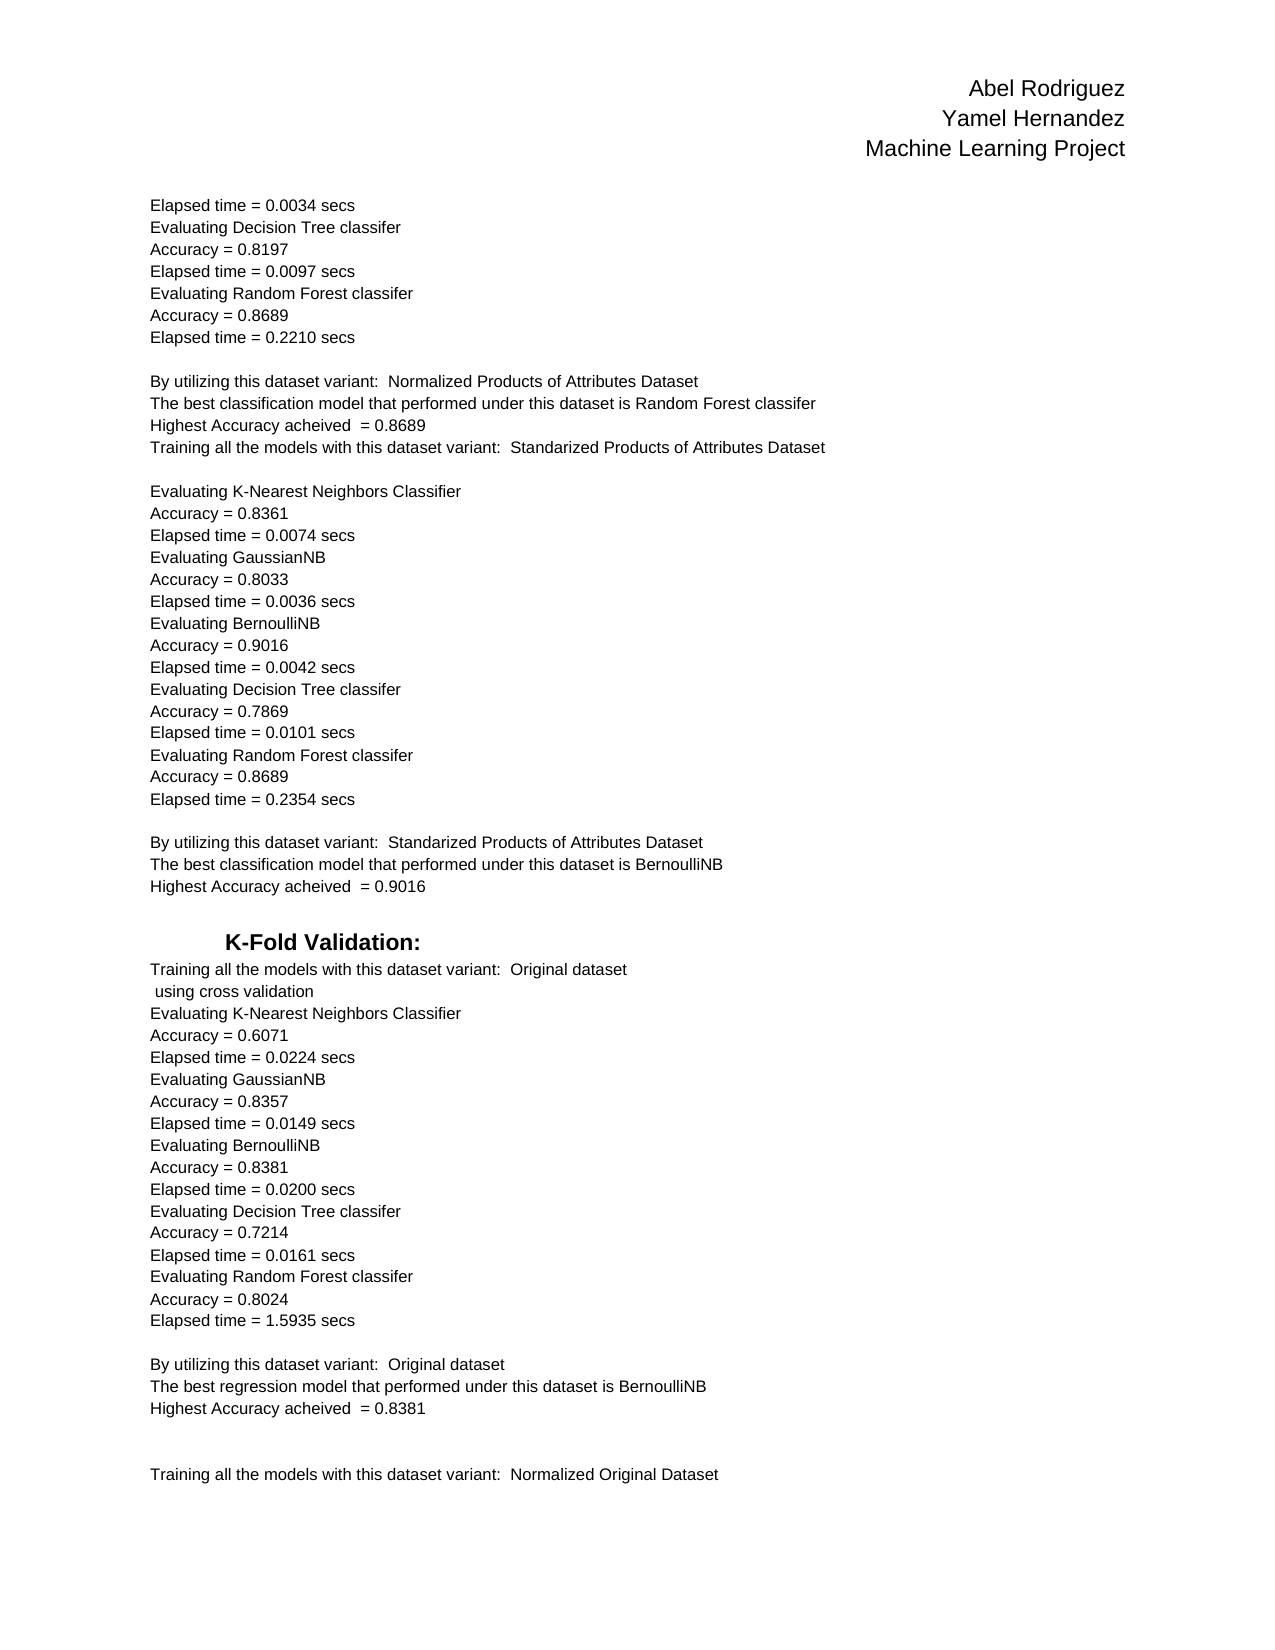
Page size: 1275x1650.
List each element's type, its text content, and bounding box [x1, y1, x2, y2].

text Accuracy = 0.8361 [150, 503, 1125, 523]
text Accuracy = 0.8381 [150, 1157, 1125, 1177]
text Accuracy = 0.8024 [150, 1289, 1125, 1308]
text Accuracy = 0.7214 [150, 1223, 1125, 1242]
text By utilizing this dataset variant: Original dataset [150, 1355, 1125, 1374]
text Evaluating GaussianNB [150, 1069, 1125, 1089]
text Evaluating K-Nearest Neighbors Classifier [150, 1003, 1125, 1023]
text Accuracy = 0.8689 [150, 306, 1125, 325]
text Elapsed time = 0.2210 secs [150, 328, 1125, 347]
text Evaluating BernoulliNB [150, 1135, 1125, 1154]
text Evaluating Random Forest classifer [150, 284, 1125, 303]
text K-Fold Validation: [150, 929, 1125, 956]
text Accuracy = 0.8689 [150, 767, 1125, 786]
text Training all the models with this dataset variant: Normalized Original Dataset [150, 1465, 1125, 1484]
text Elapsed time = 0.0149 secs [150, 1113, 1125, 1133]
text The best classification model that performed under this dataset is Random Forest classifer [150, 394, 1125, 413]
text Elapsed time = 0.0097 secs [150, 262, 1125, 281]
text Evaluating Random Forest classifer [150, 745, 1125, 764]
text Elapsed time = 0.0161 secs [150, 1245, 1125, 1264]
text Elapsed time = 0.0042 secs [150, 657, 1125, 677]
text Evaluating BernoulliNB [150, 613, 1125, 633]
text Training all the models with this dataset variant: Standarized Products of Attributes Dataset [150, 438, 1125, 457]
text Highest Accuracy acheived = 0.8689 [150, 416, 1125, 435]
text Accuracy = 0.8197 [150, 240, 1125, 259]
text Highest Accuracy acheived = 0.8381 [150, 1399, 1125, 1418]
text Accuracy = 0.6071 [150, 1026, 1125, 1045]
text Highest Accuracy acheived = 0.9016 [150, 877, 1125, 896]
text The best classification model that performed under this dataset is BernoulliNB [150, 855, 1125, 874]
text Accuracy = 0.8357 [150, 1091, 1125, 1111]
text Evaluating Decision Tree classifer [150, 218, 1125, 237]
text Evaluating GaussianNB [150, 547, 1125, 567]
text Elapsed time = 0.0036 secs [150, 591, 1125, 611]
text Elapsed time = 0.0200 secs [150, 1179, 1125, 1198]
text By utilizing this dataset variant: Standarized Products of Attributes Dataset [150, 833, 1125, 852]
text using cross validation [150, 982, 1125, 1001]
text Elapsed time = 0.0224 secs [150, 1047, 1125, 1067]
text By utilizing this dataset variant: Normalized Products of Attributes Dataset [150, 372, 1125, 391]
text Evaluating Decision Tree classifer [150, 679, 1125, 698]
text The best regression model that performed under this dataset is BernoulliNB [150, 1377, 1125, 1396]
text Elapsed time = 0.0074 secs [150, 526, 1125, 545]
text Evaluating Random Forest classifer [150, 1267, 1125, 1286]
text Training all the models with this dataset variant: Original dataset [150, 959, 1125, 979]
text Elapsed time = 0.2354 secs [150, 789, 1125, 808]
text Elapsed time = 1.5935 secs [150, 1311, 1125, 1330]
text Accuracy = 0.8033 [150, 569, 1125, 589]
text Elapsed time = 0.0034 secs [150, 196, 1125, 215]
text Accuracy = 0.7869 [150, 701, 1125, 721]
text Elapsed time = 0.0101 secs [150, 723, 1125, 742]
text Evaluating K-Nearest Neighbors Classifier [150, 482, 1125, 501]
text Evaluating Decision Tree classifer [150, 1201, 1125, 1221]
text Accuracy = 0.9016 [150, 635, 1125, 654]
